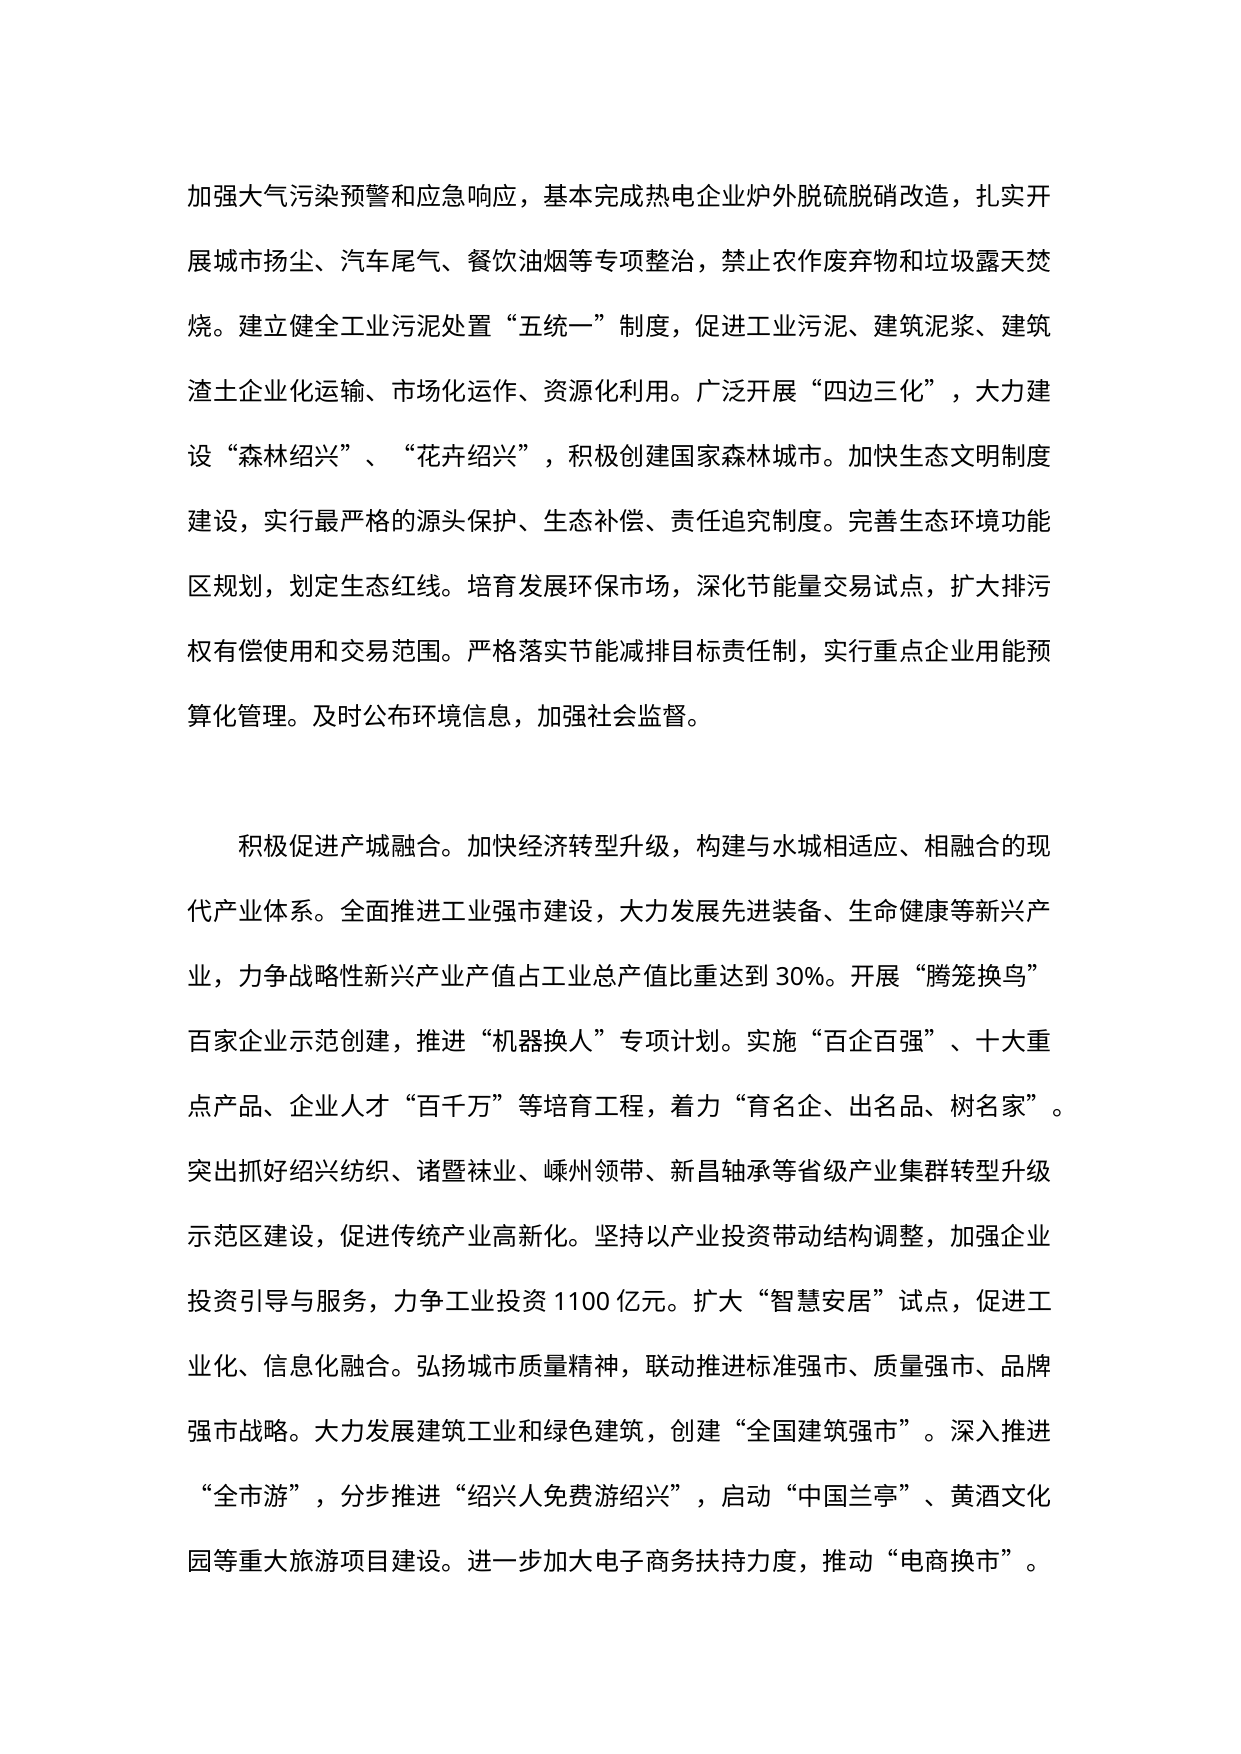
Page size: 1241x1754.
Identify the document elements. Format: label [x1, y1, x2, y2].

text [187, 162, 1053, 747]
text [187, 812, 1053, 1592]
